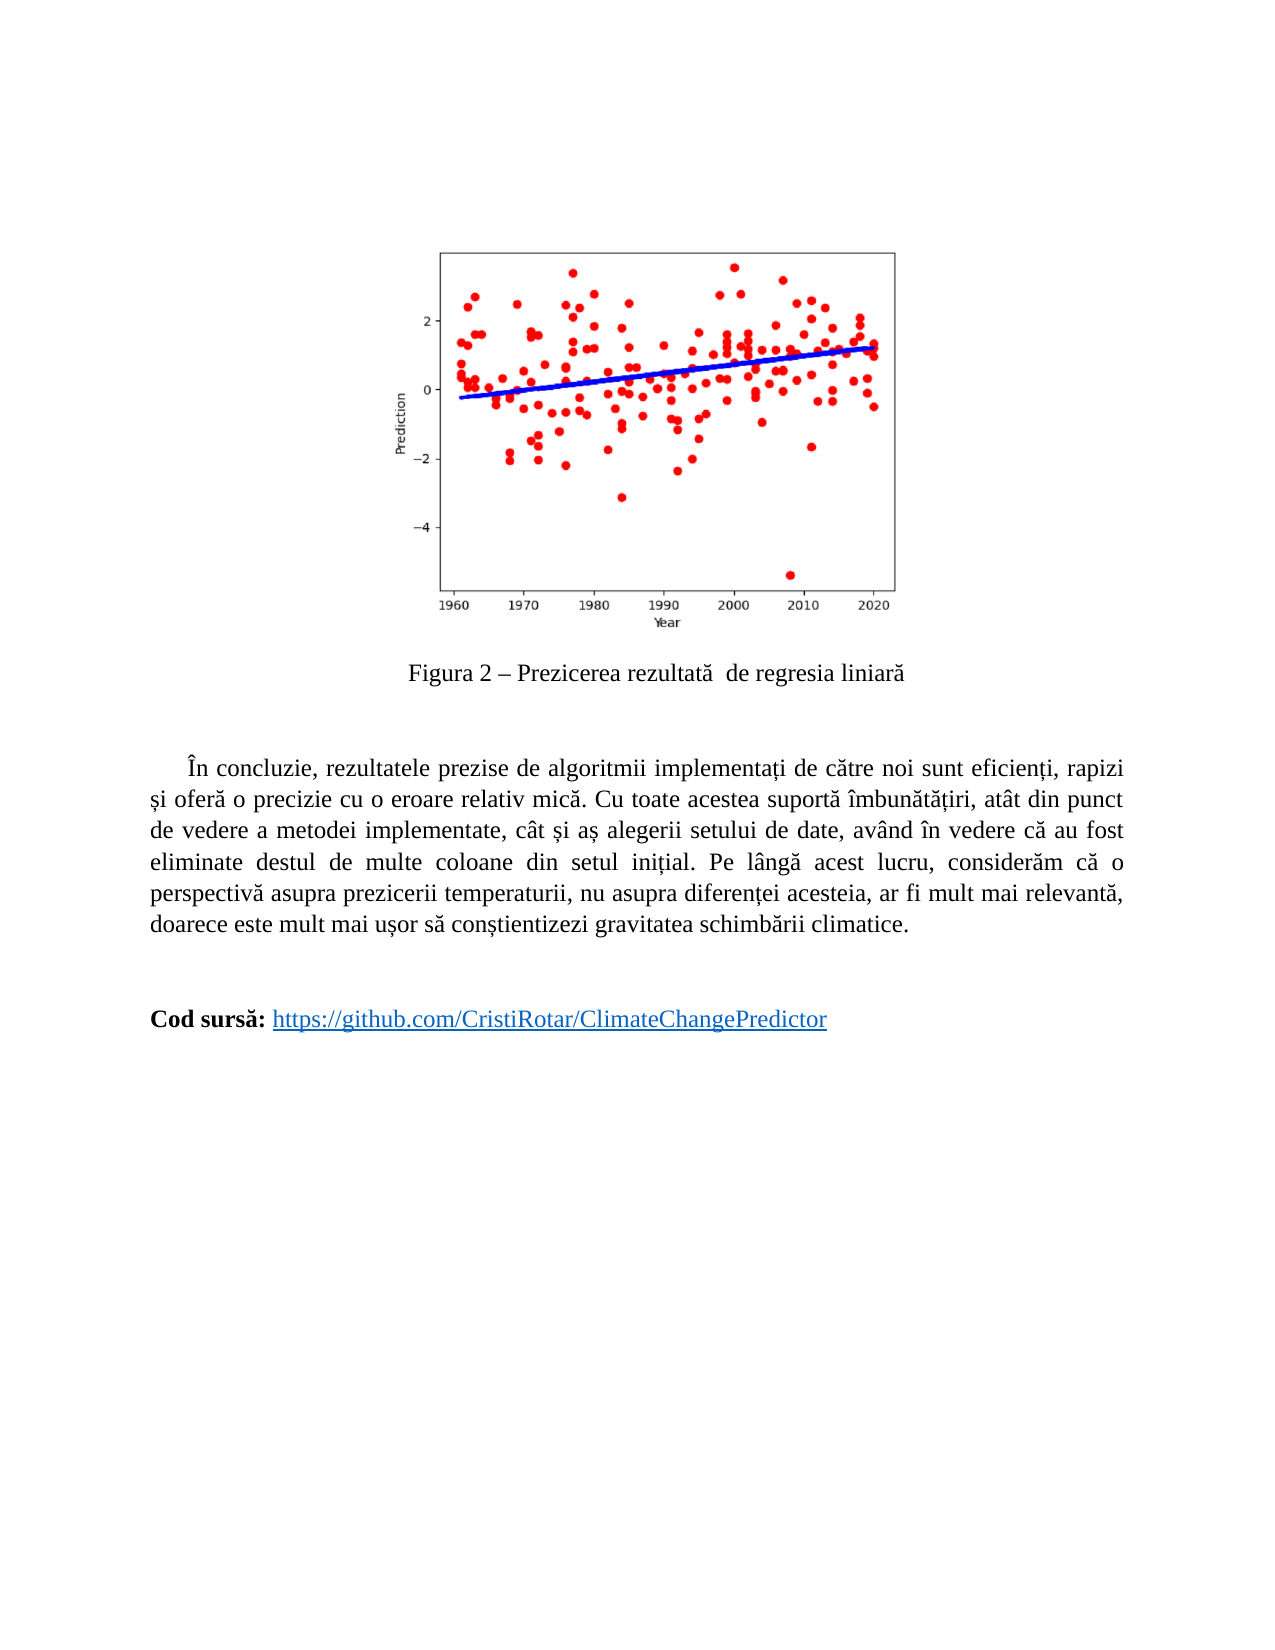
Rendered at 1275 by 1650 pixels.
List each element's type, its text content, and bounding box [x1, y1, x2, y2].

picture [368, 199, 951, 637]
text În concluzie, rezultatele prezise de algoritmii implementați de către noi sunt eficienți, rapizi și oferă o precizie cu o eroare relativ mică. Cu toate acestea suportă îmbunătățiri, atât din punct de vedere a metodei implementate, cât și aș alegerii setului de date, având în vedere că au fost eliminate destul de multe coloane din setul inițial. Pe lângă acest lucru, considerăm că o perspectivă asupra prezicerii temperaturii, nu asupra diferenței acesteia, ar fi mult mai relevantă, doarece este mult mai ușor să conștientizezi gravitatea schimbării climatice. [150, 753, 1125, 937]
text Cod sursă: https://github.com/CristiRotar/ClimateChangePredictor [150, 1004, 1125, 1033]
